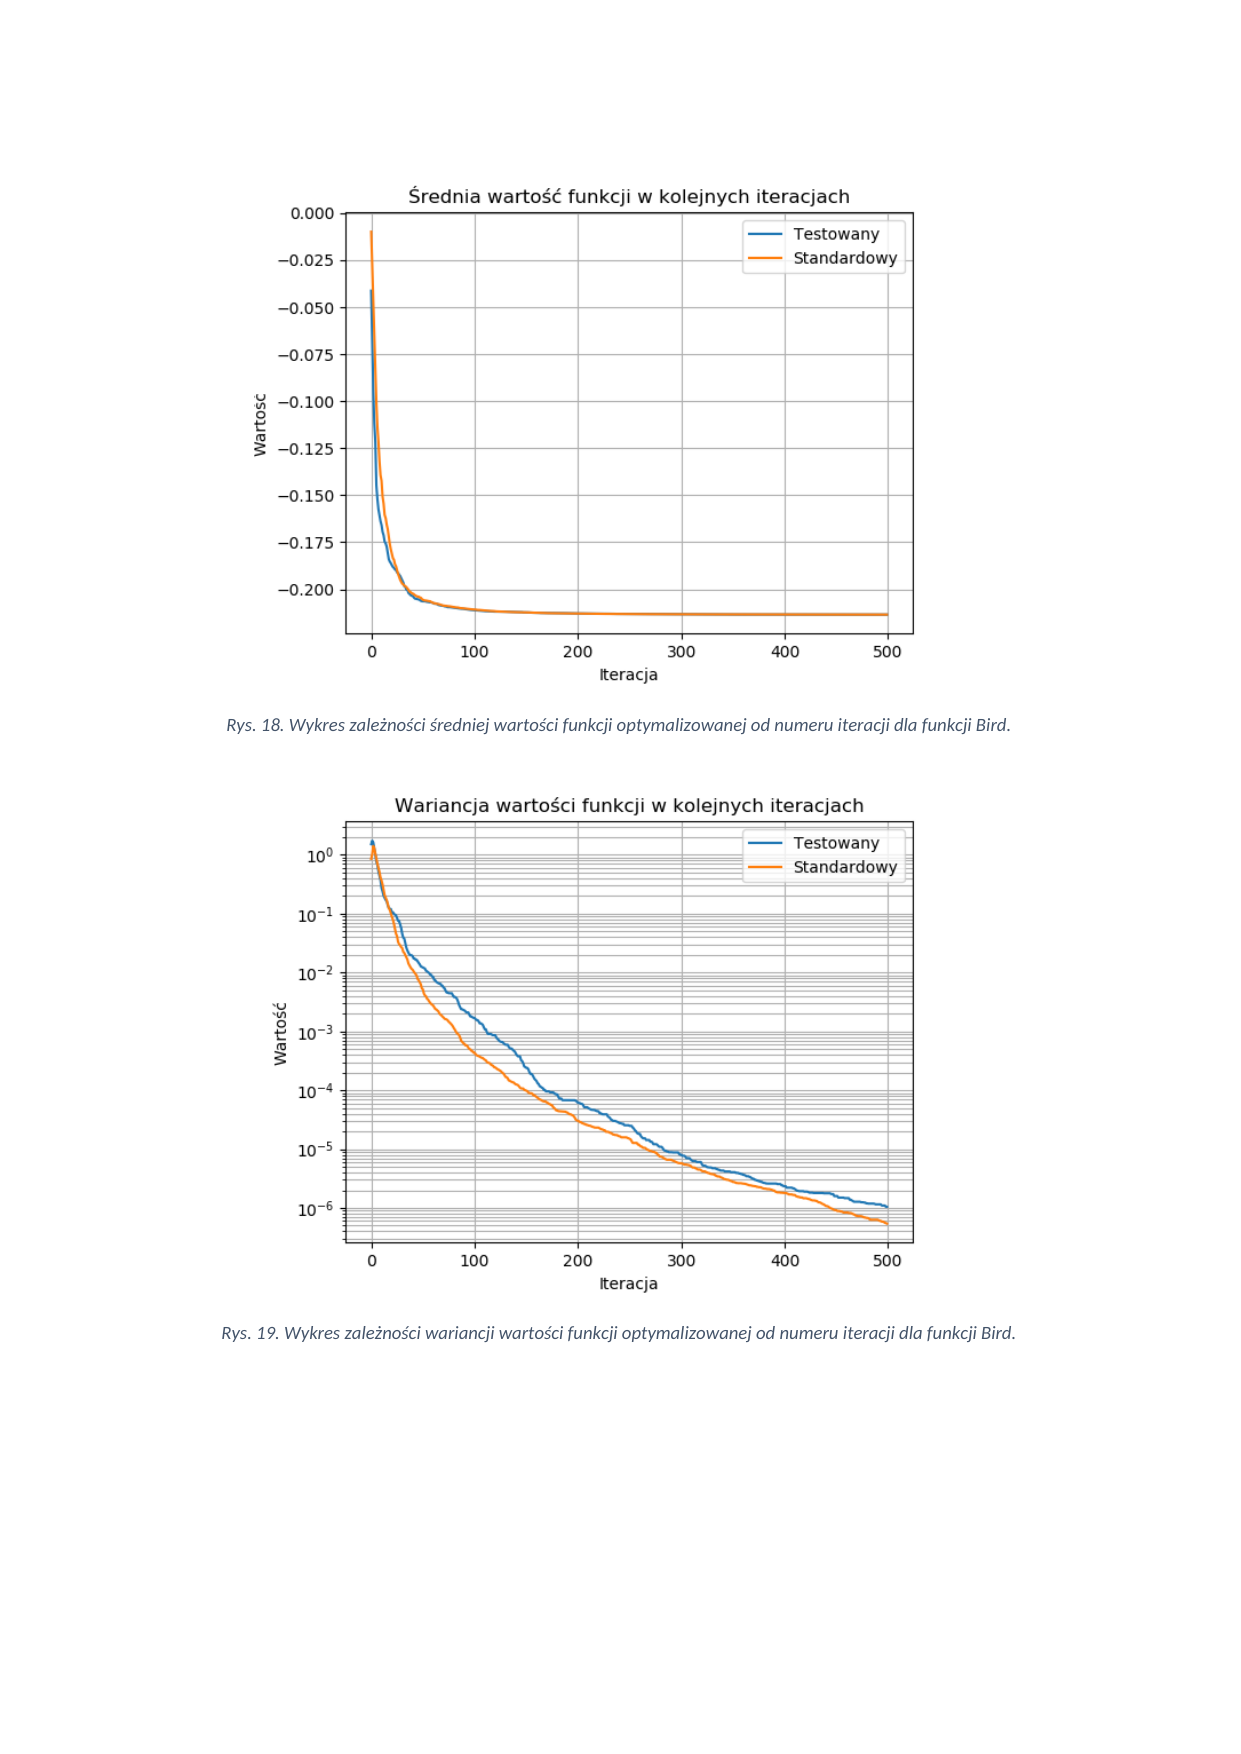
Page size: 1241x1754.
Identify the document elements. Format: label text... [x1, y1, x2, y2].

text Rys. 19. Wykres zależności wariancji wartości funkcji optymalizowanej od numeru iteracji dla funkcji Bird. [148, 1322, 1093, 1344]
text Rys. 18. Wykres zależności średniej wartości funkcji optymalizowanej od numeru iteracji dla funkcji Bird. [148, 713, 1093, 736]
picture [254, 756, 986, 1303]
picture [254, 147, 986, 694]
